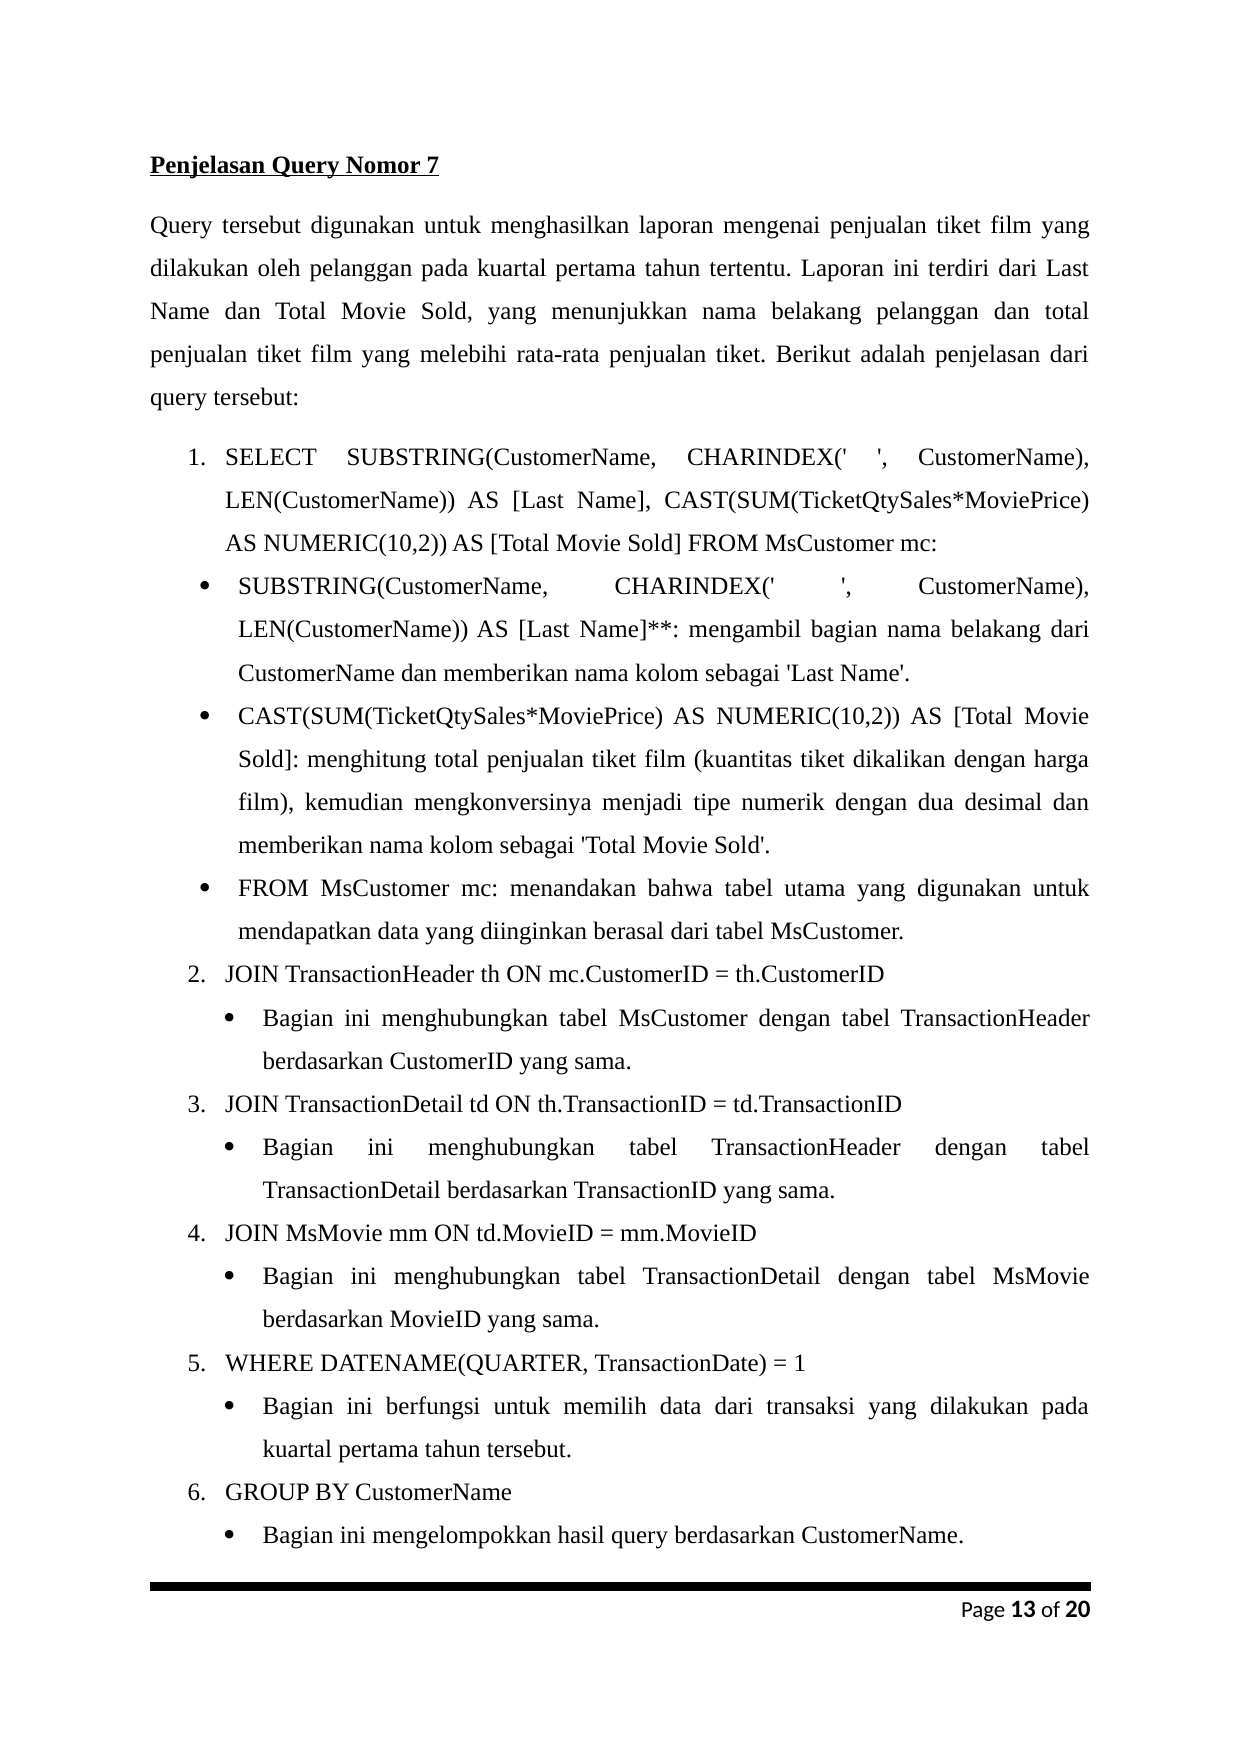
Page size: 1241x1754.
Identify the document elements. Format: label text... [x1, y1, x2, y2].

list Bagian ini menghubungkan tabel TransactionHeader dengan tabel TransactionDetail berdasarkan TransactionID yang sama. [225, 1132, 1090, 1204]
list JOIN TransactionDetail td ON th.TransactionID = td.TransactionID [187, 1089, 1090, 1118]
text Penjelasan Query Nomor 7 [150, 150, 1090, 179]
list JOIN MsMovie mm ON td.MovieID = mm.MovieID [187, 1218, 1090, 1247]
list Bagian ini menghubungkan tabel TransactionDetail dengan tabel MsMovie berdasarkan MovieID yang sama. [225, 1261, 1090, 1333]
list GROUP BY CustomerName [187, 1477, 1090, 1506]
list JOIN TransactionHeader th ON mc.CustomerID = th.CustomerID [187, 959, 1090, 988]
list WHERE DATENAME(QUARTER, TransactionDate) = 1 [187, 1348, 1090, 1376]
list Bagian ini menghubungkan tabel MsCustomer dengan tabel TransactionHeader berdasarkan CustomerID yang sama. [225, 1003, 1090, 1074]
list CAST(SUM(TicketQtySales*MoviePrice) AS NUMERIC(10,2)) AS [Total Movie Sold]: menghitung total penjualan tiket film (kuantitas tiket dikalikan dengan harga film), kemudian mengkonversinya menjadi tipe numerik dengan dua desimal dan memberikan nama kolom sebagai 'Total Movie Sold'. [200, 701, 1090, 859]
list SELECT SUBSTRING(CustomerName, CHARINDEX(' ', CustomerName), LEN(CustomerName)) AS [Last Name], CAST(SUM(TicketQtySales*MoviePrice) AS NUMERIC(10,2)) AS [Total Movie Sold] FROM MsCustomer mc: [187, 442, 1090, 557]
text Query tersebut digunakan untuk menghasilkan laporan mengenai penjualan tiket film yang dilakukan oleh pelanggan pada kuartal pertama tahun tertentu. Laporan ini terdiri dari Last Name dan Total Movie Sold, yang menunjukkan nama belakang pelanggan dan total penjualan tiket film yang melebihi rata-rata penjualan tiket. Berikut adalah penjelasan dari query tersebut: [150, 210, 1090, 411]
list FROM MsCustomer mc: menandakan bahwa tabel utama yang digunakan untuk mendapatkan data yang diinginkan berasal dari tabel MsCustomer. [200, 873, 1090, 945]
list SUBSTRING(CustomerName, CHARINDEX(' ', CustomerName), LEN(CustomerName)) AS [Last Name]**: mengambil bagian nama belakang dari CustomerName dan memberikan nama kolom sebagai 'Last Name'. [200, 571, 1090, 686]
list Bagian ini berfungsi untuk memilih data dari transaksi yang dilakukan pada kuartal pertama tahun tersebut. [225, 1391, 1090, 1463]
list Bagian ini mengelompokkan hasil query berdasarkan CustomerName. [225, 1520, 1090, 1549]
